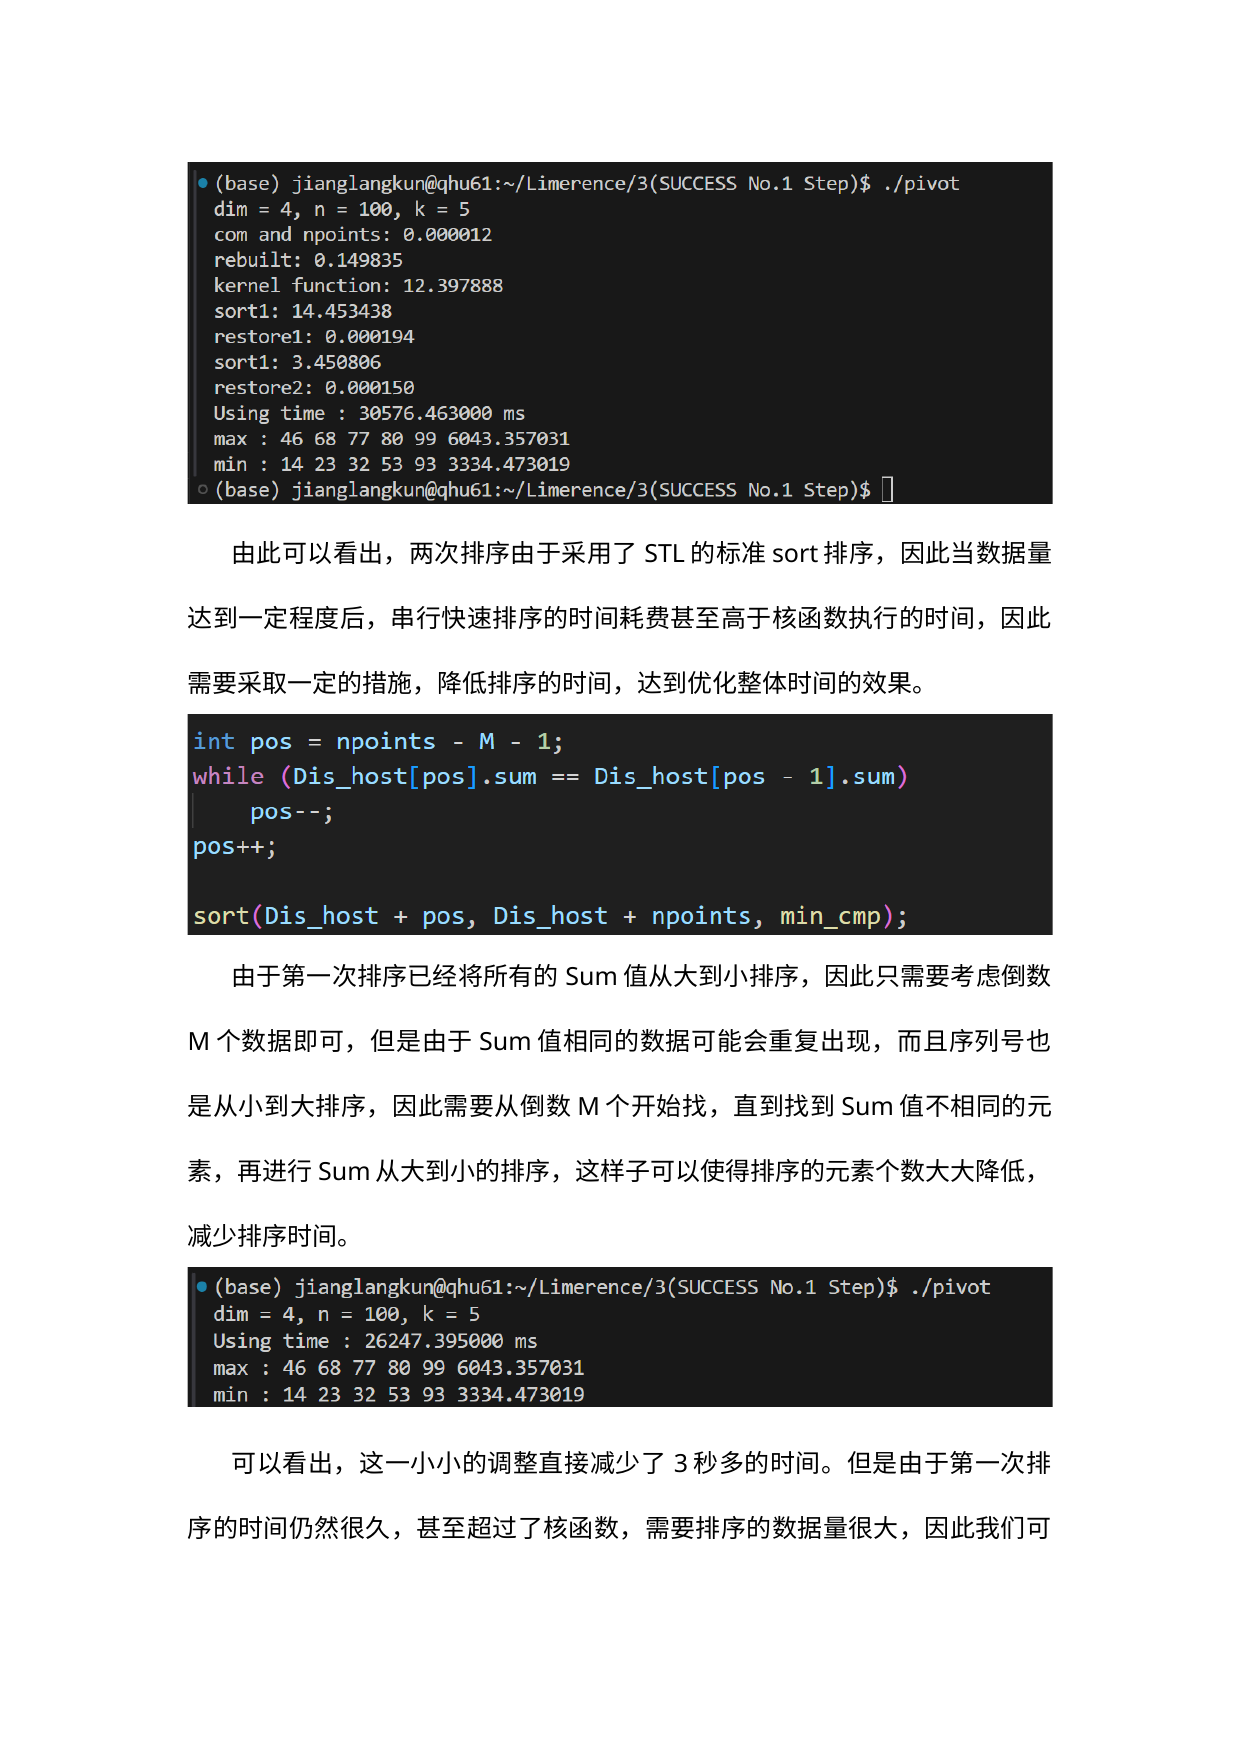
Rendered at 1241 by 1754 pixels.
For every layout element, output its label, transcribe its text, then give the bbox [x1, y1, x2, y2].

picture [187, 1267, 1053, 1407]
picture [187, 714, 1053, 935]
picture [187, 162, 1053, 504]
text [187, 1429, 1053, 1559]
text 由于第一次排序已经将所有的Sum值从大到小排序，因此只需要考虑倒数M个数据即可，但是由于Sum值相同的数据可能会重复出现，而且序列号也是从小到大排序，因此需要从倒数M个开始找，直到找到Sum值不相同的元素，再进行Sum从大到小的排序，这样子可以使得排序的元素个数大大降低，减少排序时间。 [187, 942, 1053, 1267]
text 由此可以看出，两次排序由于采用了STL的标准sort排序，因此当数据量达到一定程度后，串行快速排序的时间耗费甚至高于核函数执行的时间，因此需要采取一定的措施，降低排序的时间，达到优化整体时间的效果。 [187, 519, 1053, 714]
